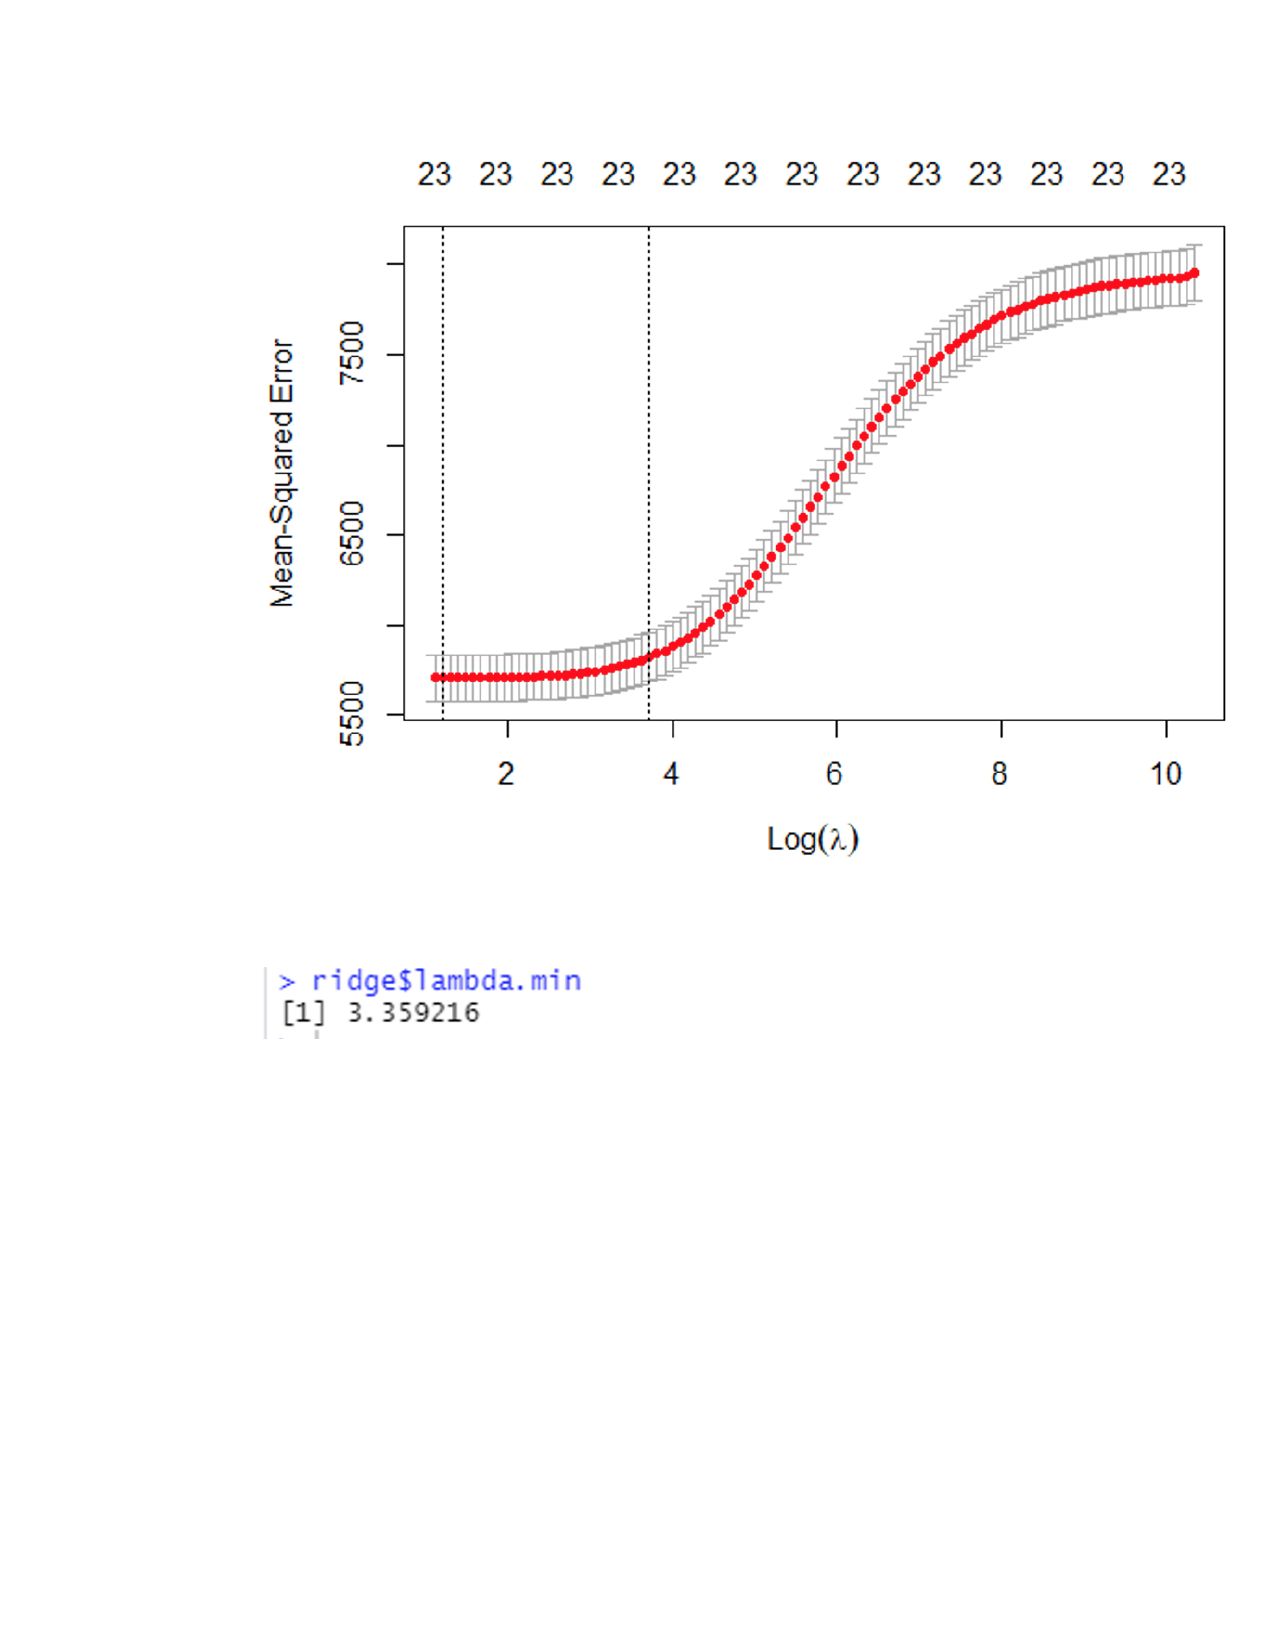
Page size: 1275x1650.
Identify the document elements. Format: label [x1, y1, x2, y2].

picture [262, 150, 1238, 864]
picture [262, 967, 613, 1039]
